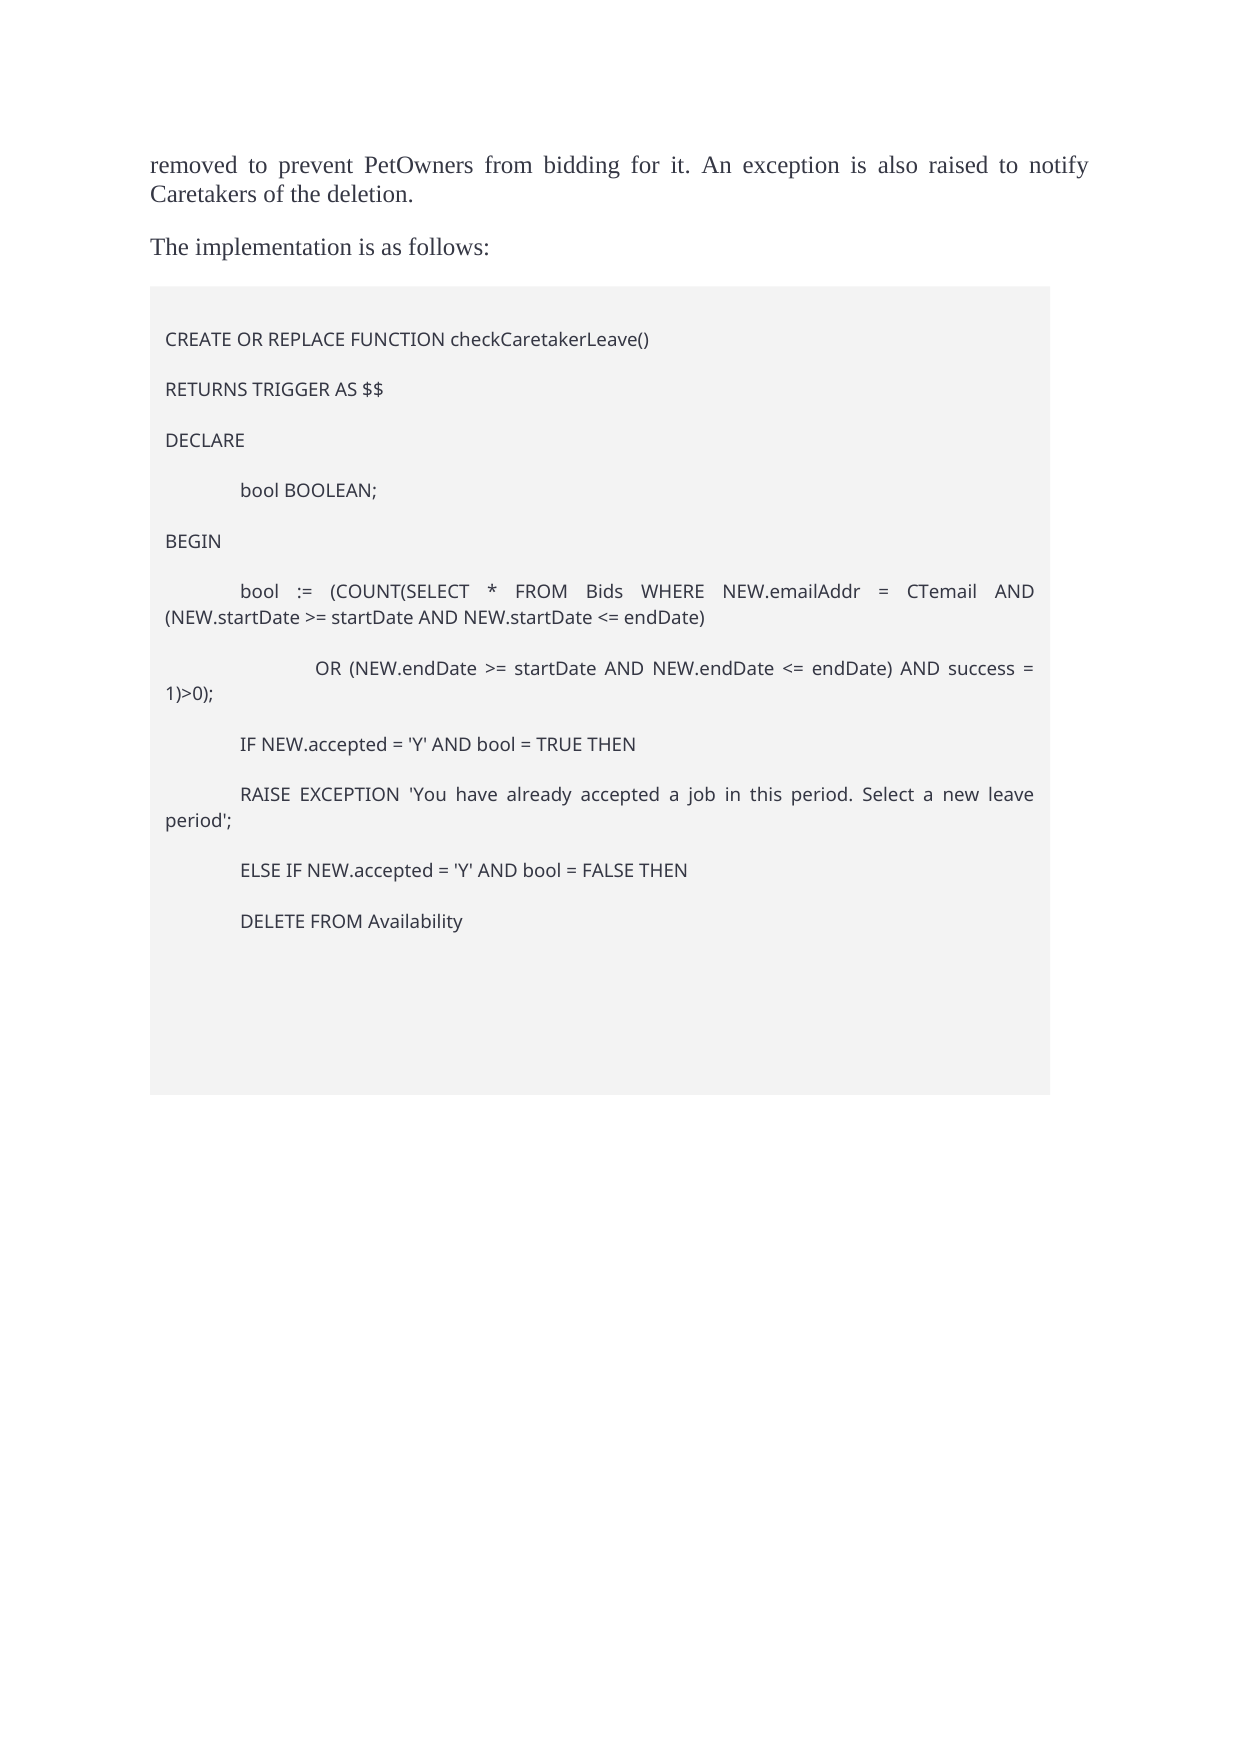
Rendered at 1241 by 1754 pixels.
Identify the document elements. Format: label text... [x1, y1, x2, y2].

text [150, 150, 1090, 207]
text The implementation is as follows: [150, 232, 1090, 261]
